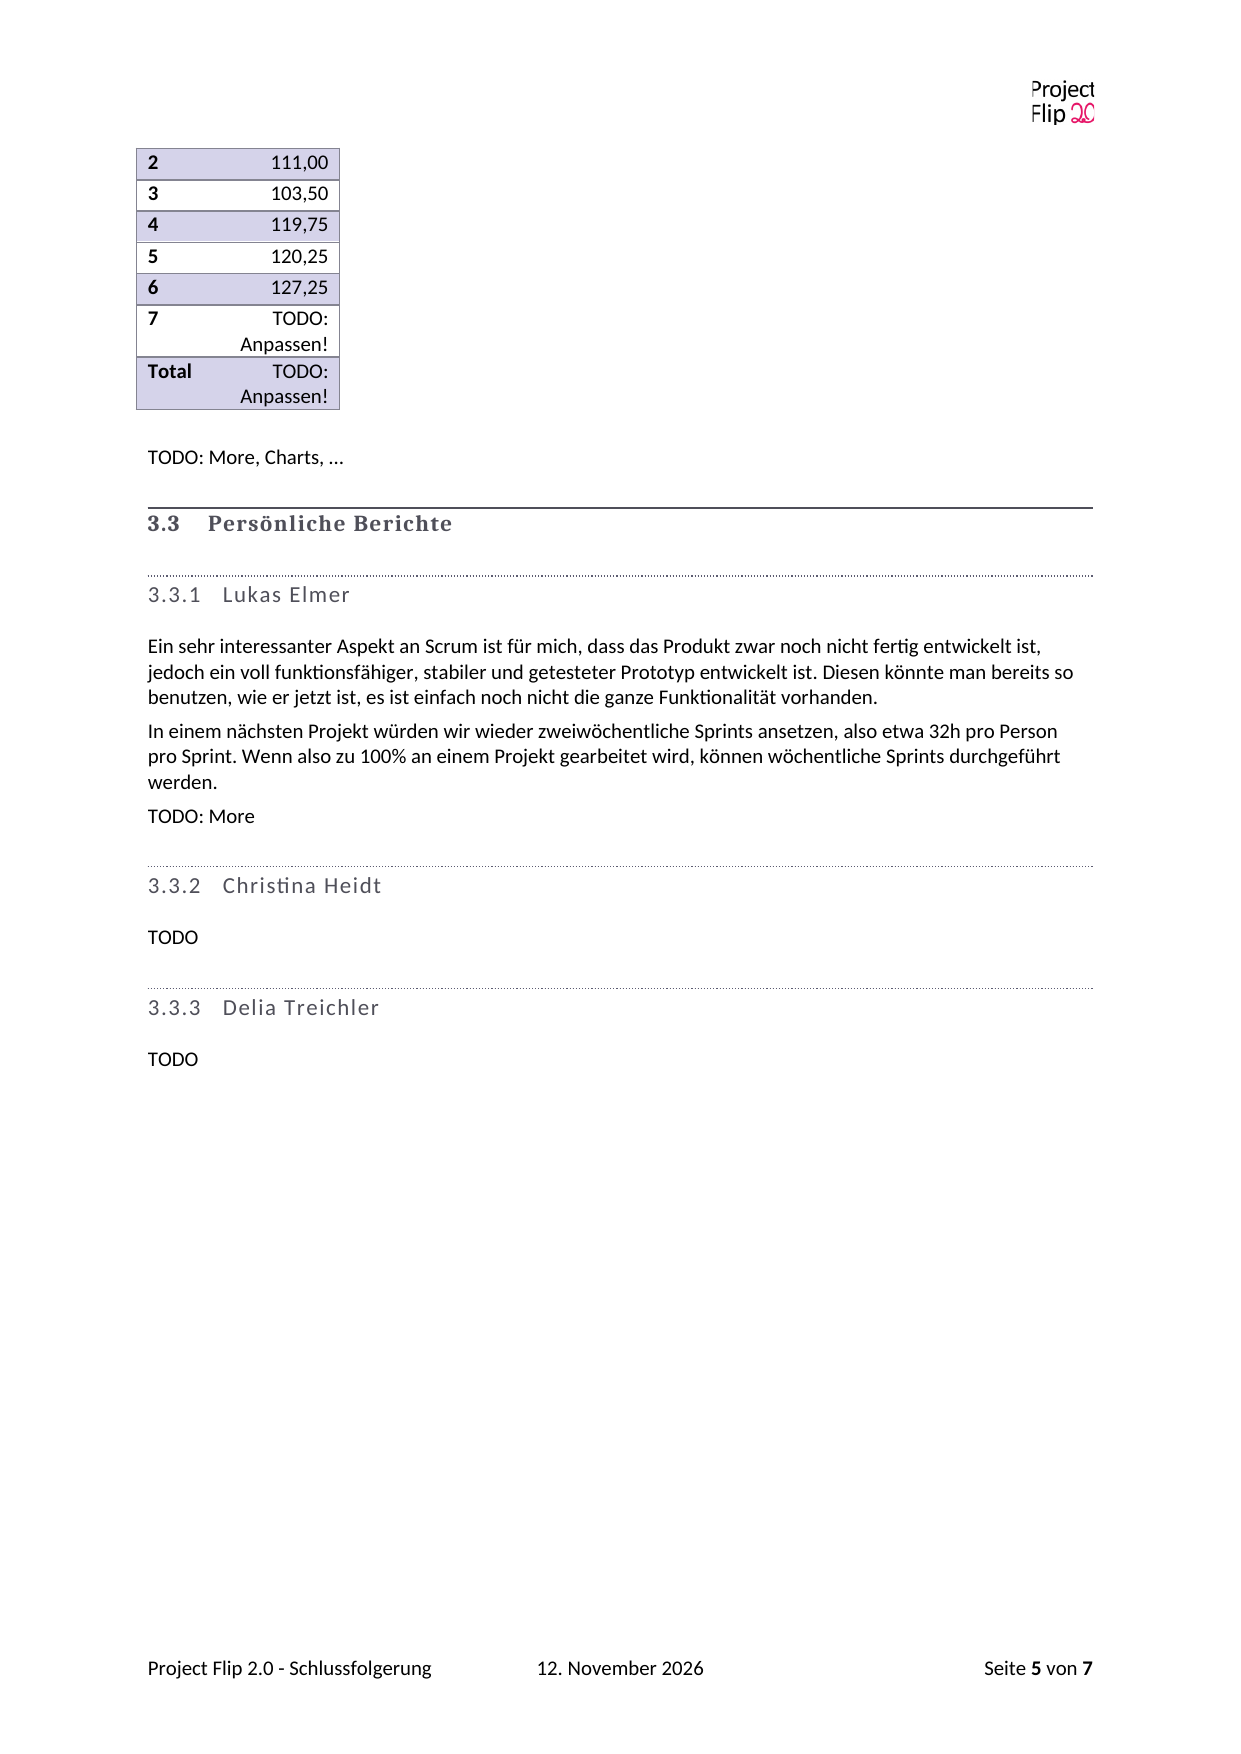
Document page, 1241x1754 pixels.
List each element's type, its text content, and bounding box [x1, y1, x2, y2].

text TODO [148, 924, 1093, 950]
table_cell 3 [137, 181, 221, 210]
subtitle Persönliche Berichte [148, 509, 1093, 537]
table_cell Total [137, 358, 221, 409]
table_cell 111,00 [221, 149, 339, 179]
table_cell 4 [137, 212, 221, 241]
table_cell 120,25 [221, 243, 339, 273]
table_cell TODO: Anpassen! [221, 358, 339, 409]
table_cell 6 [137, 274, 221, 304]
subtitle Delia Treichler [148, 987, 1093, 1021]
subtitle Lukas Elmer [148, 575, 1093, 609]
table_cell 5 [137, 243, 221, 273]
table_cell 127,25 [221, 274, 339, 304]
table_cell TODO: Anpassen! [221, 306, 339, 356]
table_cell 103,50 [221, 181, 339, 210]
text TODO: More, Charts, … [148, 444, 1093, 469]
text TODO [148, 1046, 1093, 1072]
table_cell 119,75 [221, 212, 339, 241]
text Ein sehr interessanter Aspekt an Scrum ist für mich, dass das Produkt zwar noch nicht fertig entwickelt ist, jedoch ein voll funktionsfähiger, stabiler und getesteter Prototyp entwickelt ist. Diesen könnte man bereits so benutzen, wie er jetzt ist, es ist einfach noch nicht die ganze Funktionalität vorhanden. [148, 634, 1093, 710]
text TODO: More [148, 803, 1093, 828]
table_cell 7 [137, 306, 221, 356]
subtitle Christina Heidt [148, 866, 1093, 899]
table_cell 2 [137, 149, 221, 179]
text In einem nächsten Projekt würden wir wieder zweiwöchentliche Sprints ansetzen, also etwa 32h pro Person pro Sprint. Wenn also zu 100% an einem Projekt gearbeitet wird, können wöchentliche Sprints durchgeführt werden. [148, 718, 1093, 794]
picture [1081, 79, 1097, 124]
